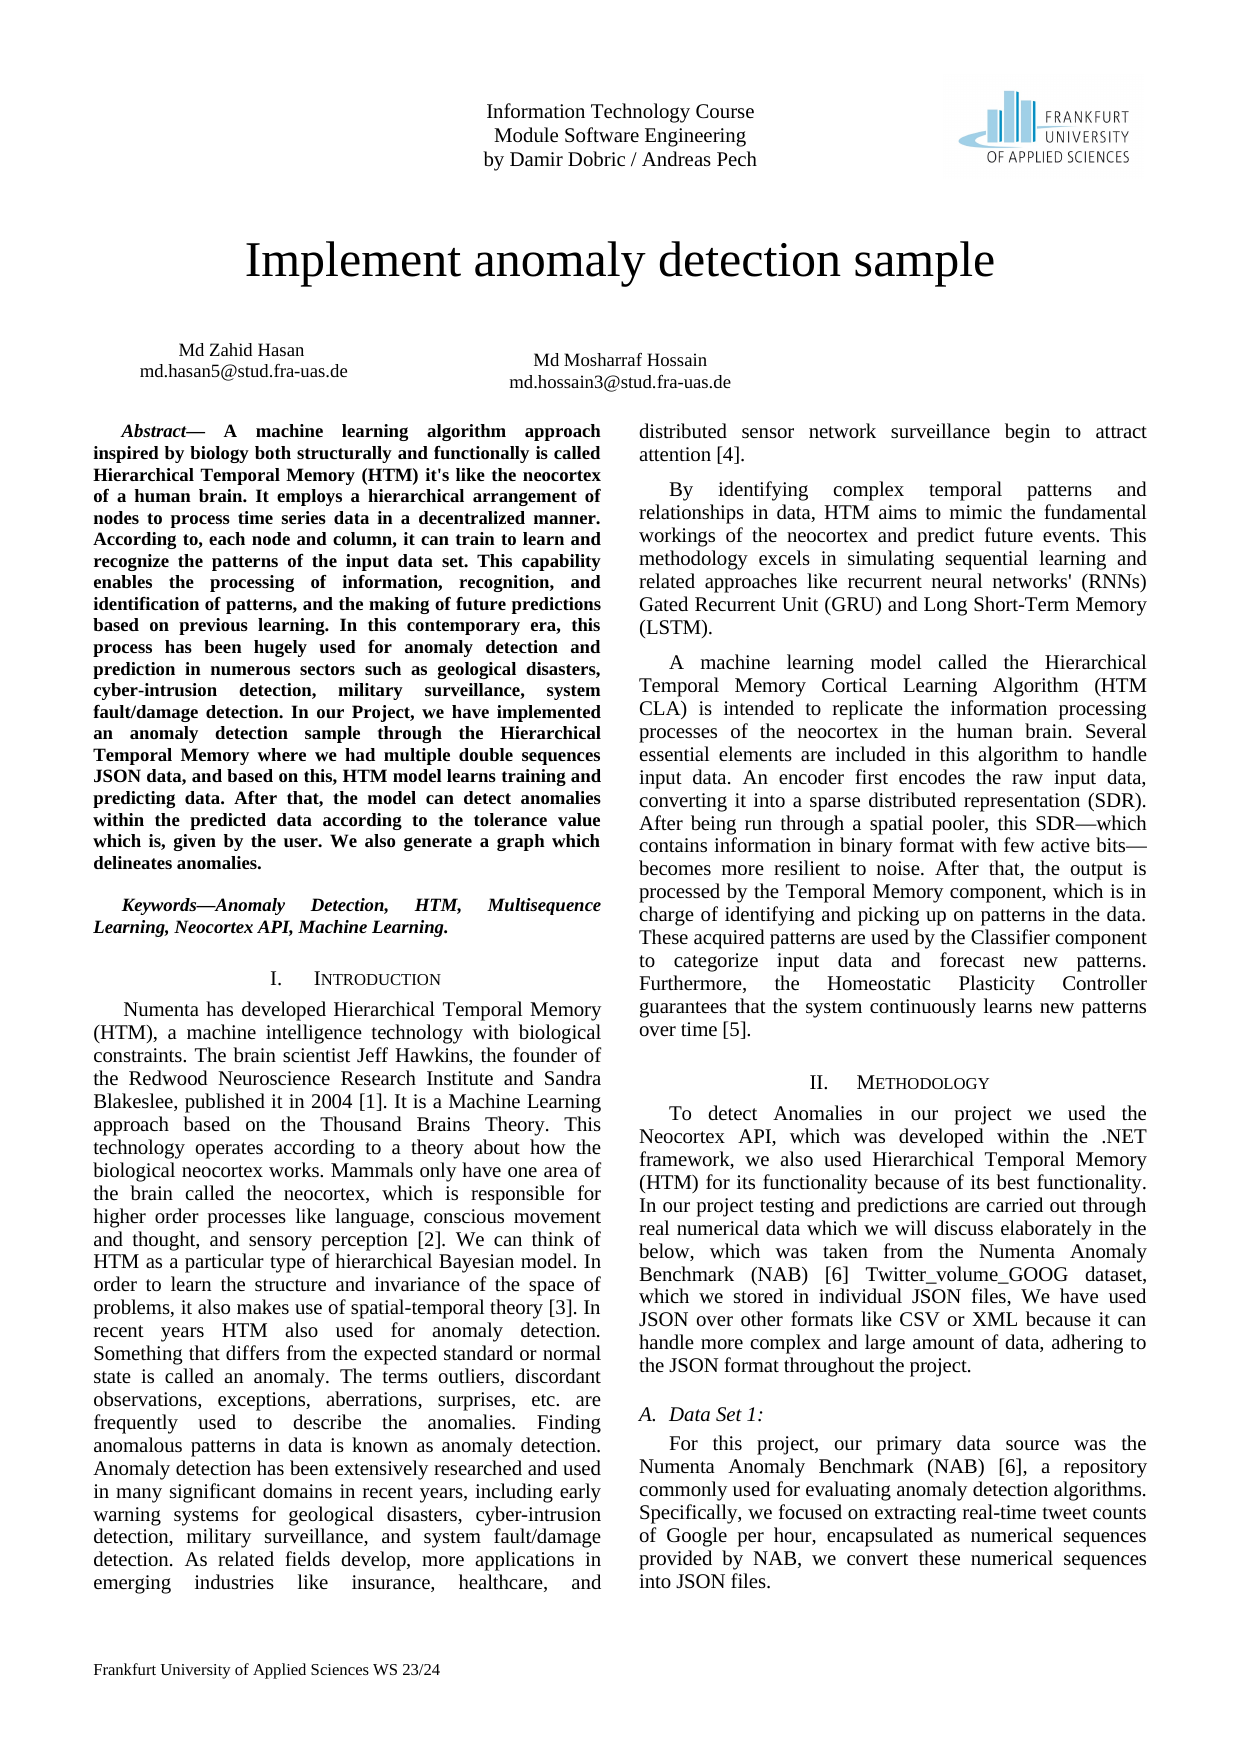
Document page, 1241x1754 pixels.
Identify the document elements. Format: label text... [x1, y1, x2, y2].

text Keywords—Anomaly Detection, HTM, Multisequence Learning, Neocortex API, Machine Learning. [93, 894, 601, 937]
text A machine learning model called the Hierarchical Temporal Memory Cortical Learning Algorithm (HTM CLA) is intended to replicate the information processing processes of the neocortex in the human brain. Several essential elements are included in this algorithm to handle input data. An encoder first encodes the raw input data, converting it into a sparse distributed representation (SDR). After being run through a spatial pooler, this SDR—which contains information in binary format with few active bits—becomes more resilient to noise. After that, the output is processed by the Temporal Memory component, which is in charge of identifying and picking up on patterns in the data. These acquired patterns are used by the Classifier component to categorize input data and forecast new patterns. Furthermore, the Homeostatic Plasticity Controller guarantees that the system continuously learns new patterns over time [5]. [639, 651, 1147, 1041]
subtitle Data Set 1: [639, 1402, 1147, 1426]
subtitle Introduction [93, 966, 601, 990]
subtitle Methodology [639, 1070, 1147, 1094]
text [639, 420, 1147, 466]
text Numenta has developed Hierarchical Temporal Memory (HTM), a machine intelligence technology with biological constraints. The brain scientist Jeff Hawkins, the founder of the Redwood Neuroscience Research Institute and Sandra Blakeslee, published it in 2004 [1]. It is a Machine Learning approach based on the Thousand Brains Theory. This technology operates according to a theory about how the biological neocortex works. Mammals only have one area of the brain called the neocortex, which is responsible for higher order processes like language, conscious movement and thought, and sensory perception [2]. We can think of HTM as a particular type of hierarchical Bayesian model. In order to learn the structure and invariance of the space of problems, it also makes use of spatial-temporal theory [3]. In recent years HTM also used for anomaly detection. Something that differs from the expected standard or normal state is called an anomaly. The terms outliers, discordant observations, exceptions, aberrations, surprises, etc. are frequently used to describe the anomalies. Finding anomalous patterns in data is known as anomaly detection. Anomaly detection has been extensively researched and used in many significant domains in recent years, including early warning systems for geological disasters, cyber-intrusion detection, military surveillance, and system fault/damage detection. As related fields develop, more applications in emerging industries like insurance, healthcare, and distributed sensor network surveillance begin to attract attention [4]. [93, 999, 601, 1594]
text For this project, our primary data source was the Numenta Anomaly Benchmark (NAB) [6], a repository commonly used for evaluating anomaly detection algorithms. Specifically, we focused on extracting real-time tweet counts of Google per hour, encapsulated as numerical sequences provided by NAB, we convert these numerical sequences into JSON files. [639, 1433, 1147, 1593]
text Md Mosharraf Hossain md.hossain3@stud.fra-uas.de [469, 349, 771, 392]
picture [943, 74, 1144, 179]
text Md Zahid Hasan md.hasan5@stud.fra-uas.de [93, 338, 394, 382]
text By identifying complex temporal patterns and relationships in data, HTM aims to mimic the fundamental workings of the neocortex and predict future events. This methodology excels in simulating sequential learning and related approaches like recurrent neural networks' (RNNs) Gated Recurrent Unit (GRU) and Long Short-Term Memory (LSTM). [639, 478, 1147, 639]
title Implement anomaly detection sample [93, 230, 1147, 287]
text To detect Anomalies in our project we used the Neocortex API, which was developed within the .NET framework, we also used Hierarchical Temporal Memory (HTM) for its functionality because of its best functionality. In our project testing and predictions are carried out through real numerical data which we will discuss elaborately in the below, which was taken from the Numenta Anomaly Benchmark (NAB) [6] Twitter_volume_GOOG dataset, which we stored in individual JSON files, We have used JSON over other formats like CSV or XML because it can handle more complex and large amount of data, adhering to the JSON format throughout the project. [639, 1102, 1147, 1377]
text Abstract— A machine learning algorithm approach inspired by biology both structurally and functionally is called Hierarchical Temporal Memory (HTM) it's like the neocortex of a human brain. It employs a hierarchical arrangement of nodes to process time series data in a decentralized manner. According to, each node and column, it can train to learn and recognize the patterns of the input data set. This capability enables the processing of information, recognition, and identification of patterns, and the making of future predictions based on previous learning. In this contemporary era, this process has been hugely used for anomaly detection and prediction in numerous sectors such as geological disasters, cyber-intrusion detection, military surveillance, system fault/damage detection. In our Project, we have implemented an anomaly detection sample through the Hierarchical Temporal Memory where we had multiple double sequences JSON data, and based on this, HTM model learns training and predicting data. After that, the model can detect anomalies within the predicted data according to the tolerance value which is, given by the user. We also generate a graph which delineates anomalies. [93, 420, 601, 873]
